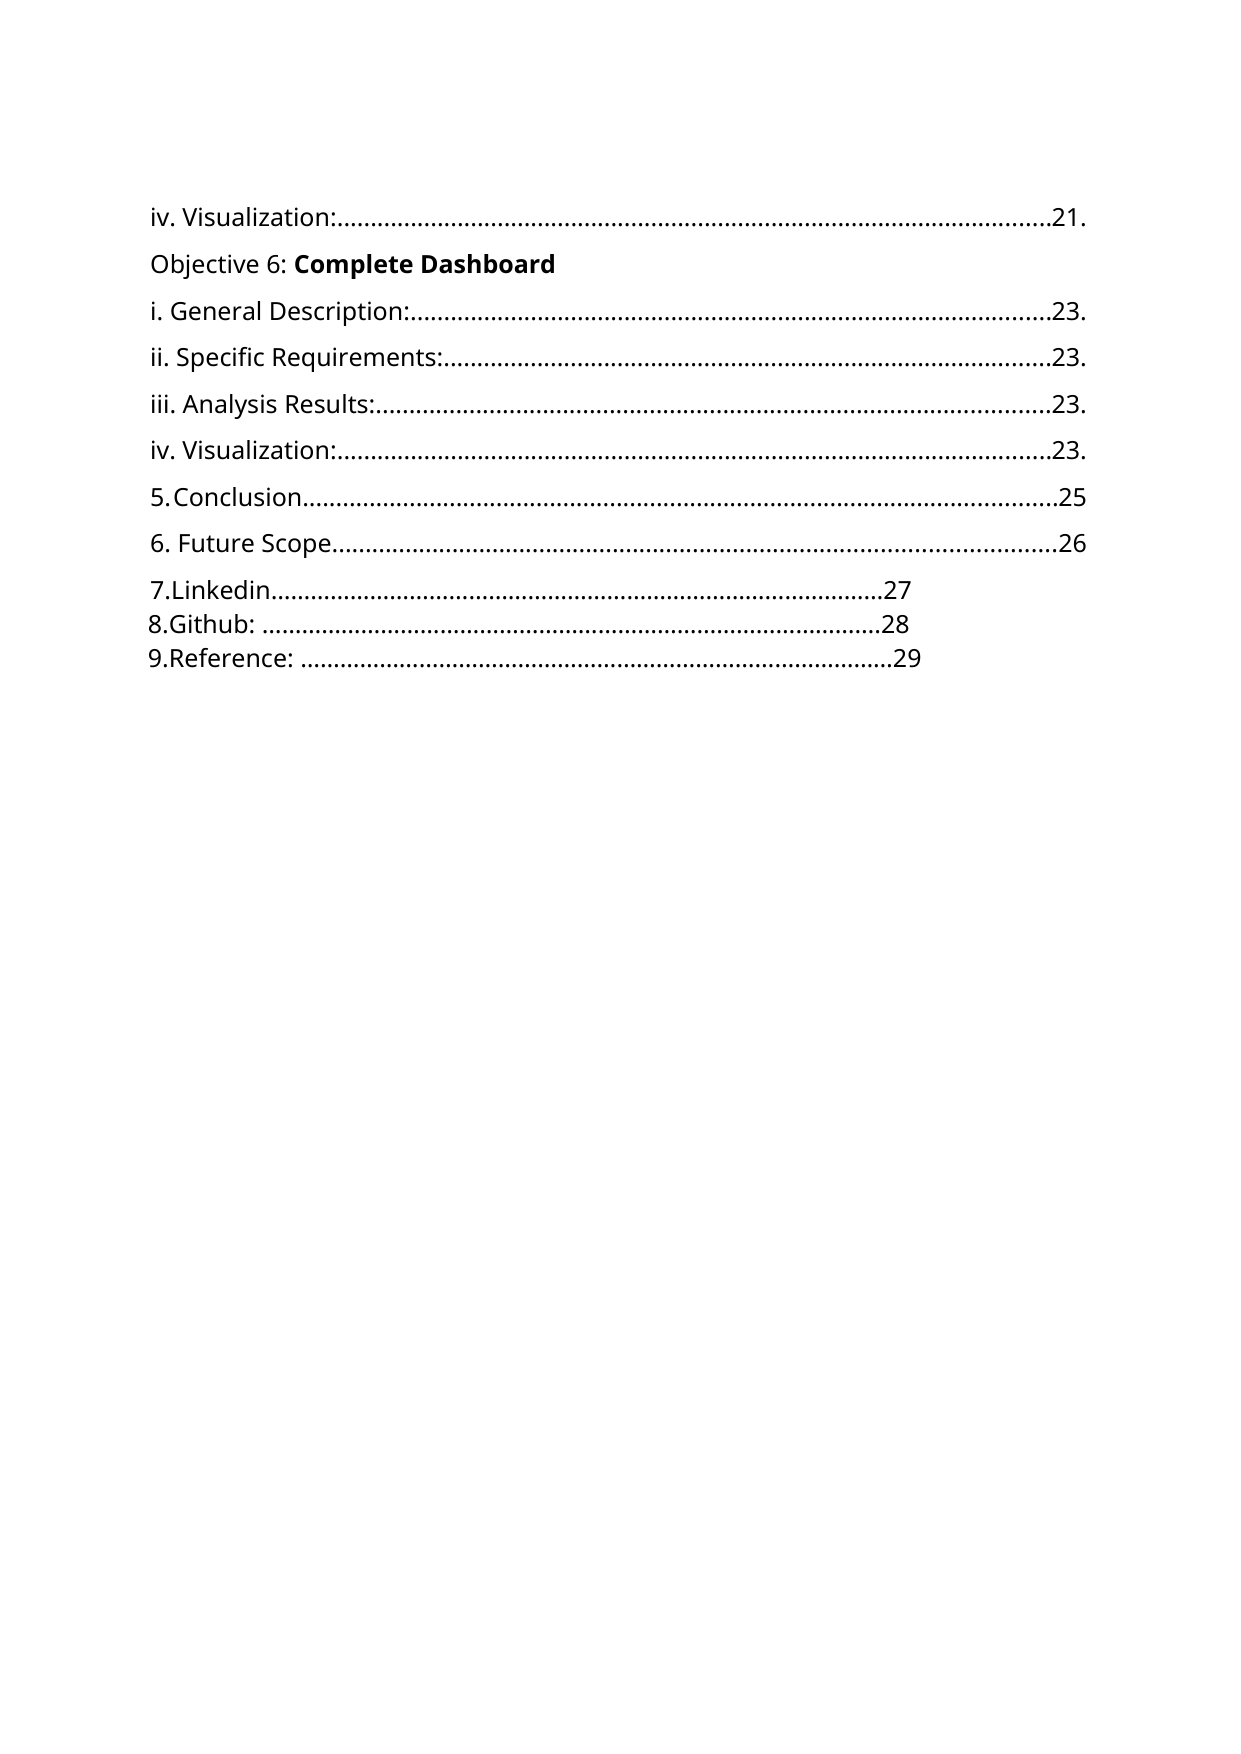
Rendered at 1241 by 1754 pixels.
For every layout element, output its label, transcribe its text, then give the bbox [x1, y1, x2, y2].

text iv. Visualization: 23. [150, 433, 1211, 467]
text 8.Github: ………………………………………………………………………………….28 [148, 607, 1211, 641]
text ii. Specific Requirements: 23. [150, 340, 1211, 374]
text 6. Future Scope 26 [150, 526, 1211, 560]
text iv. Visualization: 21. [150, 200, 1211, 234]
text 9.Reference: ………………………………………………………………………………29 [148, 641, 1211, 675]
text iii. Analysis Results: 23. [150, 386, 1211, 420]
text i. General Description: 23. [150, 293, 1211, 327]
text 5. Conclusion 25 [150, 479, 1211, 513]
text Objective 6: Complete Dashboard [150, 247, 1211, 281]
text 7.Linkedin…………………………………………………………………………………27 [150, 572, 1211, 607]
